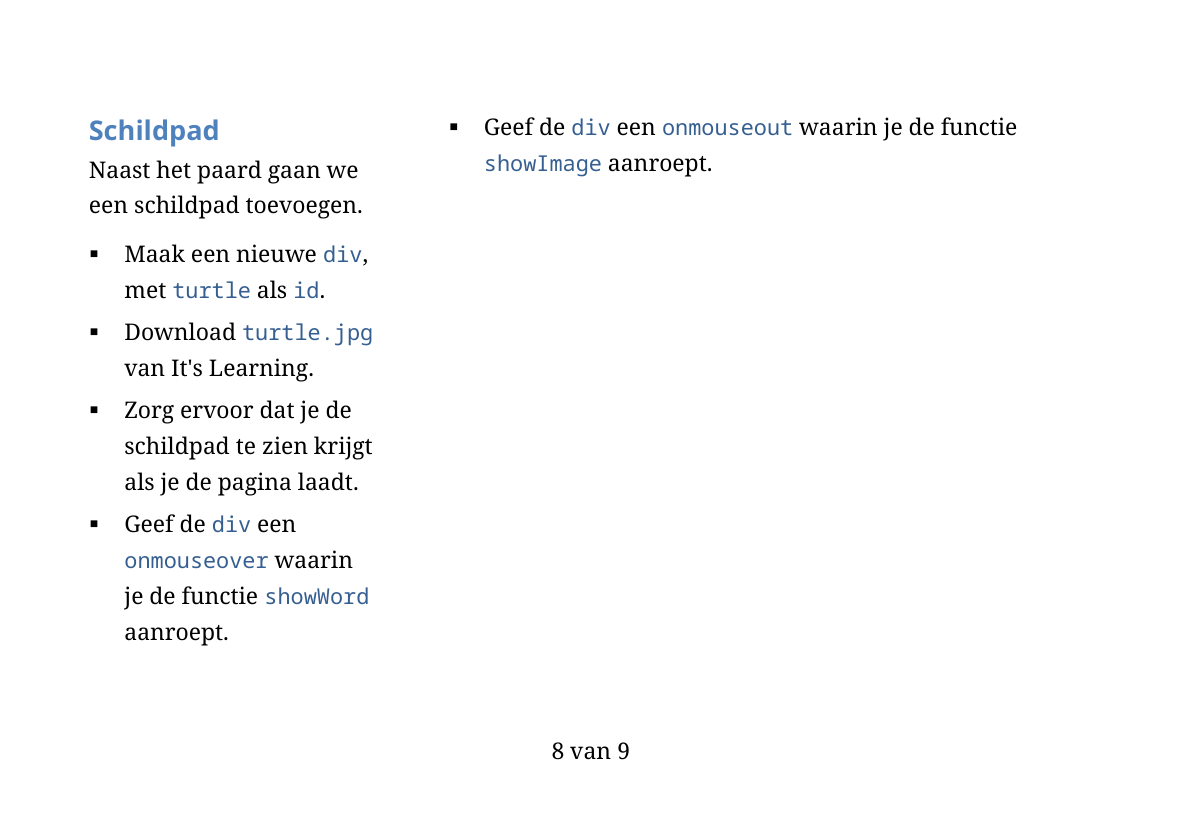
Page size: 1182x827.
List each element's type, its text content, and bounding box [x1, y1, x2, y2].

text Zorg ervoor dat je de schildpad te zien krijgt als je de pagina laadt. [89, 394, 373, 497]
text Download turtle.jpg van It's Learning. [89, 316, 373, 383]
text Geef de div een onmouseover waarin je de functie showWord aanroept. [89, 508, 373, 647]
text Geef de div een onmouseout waarin je de functie showImage aanroept. [448, 111, 1092, 178]
subtitle Schildpad [89, 111, 373, 148]
text Naast het paard gaan we een schildpad toevoegen. [89, 153, 373, 221]
text Maak een nieuwe div, met turtle als id. [89, 238, 373, 305]
